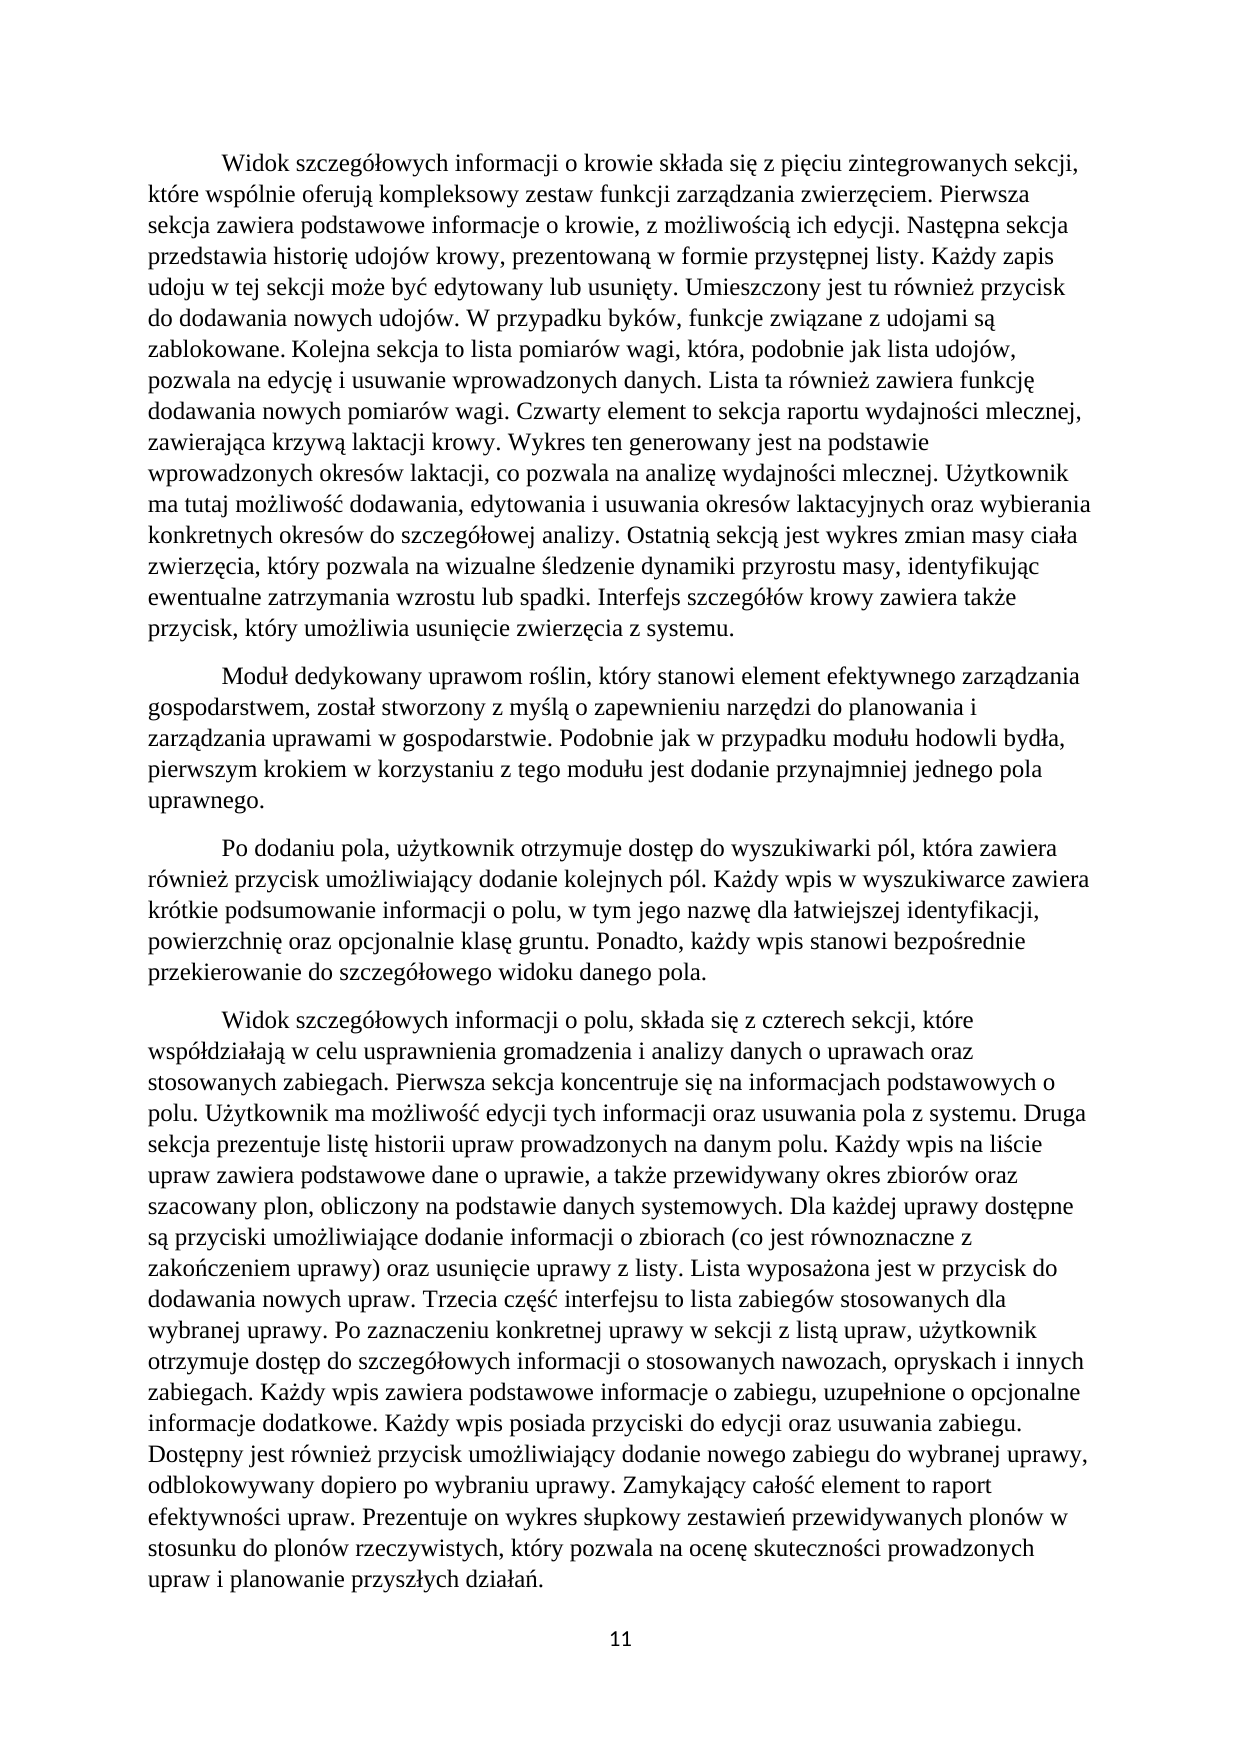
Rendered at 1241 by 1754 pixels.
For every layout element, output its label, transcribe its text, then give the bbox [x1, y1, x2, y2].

text Po dodaniu pola, użytkownik otrzymuje dostęp do wyszukiwarki pól, która zawiera również przycisk umożliwiający dodanie kolejnych pól. Każdy wpis w wyszukiwarce zawiera krótkie podsumowanie informacji o polu, w tym jego nazwę dla łatwiejszej identyfikacji, powierzchnię oraz opcjonalnie klasę gruntu. Ponadto, każdy wpis stanowi bezpośrednie przekierowanie do szczegółowego widoku danego pola. [148, 833, 1093, 986]
text Moduł dedykowany uprawom roślin, który stanowi element efektywnego zarządzania gospodarstwem, został stworzony z myślą o zapewnieniu narzędzi do planowania i zarządzania uprawami w gospodarstwie. Podobnie jak w przypadku modułu hodowli bydła, pierwszym krokiem w korzystaniu z tego modułu jest dodanie przynajmniej jednego pola uprawnego. [148, 661, 1093, 814]
text Widok szczegółowych informacji o polu, składa się z czterech sekcji, które współdziałają w celu usprawnienia gromadzenia i analizy danych o uprawach oraz stosowanych zabiegach. Pierwsza sekcja koncentruje się na informacjach podstawowych o polu. Użytkownik ma możliwość edycji tych informacji oraz usuwania pola z systemu. Druga sekcja prezentuje listę historii upraw prowadzonych na danym polu. Każdy wpis na liście upraw zawiera podstawowe dane o uprawie, a także przewidywany okres zbiorów oraz szacowany plon, obliczony na podstawie danych systemowych. Dla każdej uprawy dostępne są przyciski umożliwiające dodanie informacji o zbiorach (co jest równoznaczne z zakończeniem uprawy) oraz usunięcie uprawy z listy. Lista wyposażona jest w przycisk do dodawania nowych upraw. Trzecia część interfejsu to lista zabiegów stosowanych dla wybranej uprawy. Po zaznaczeniu konkretnej uprawy w sekcji z listą upraw, użytkownik otrzymuje dostęp do szczegółowych informacji o stosowanych nawozach, opryskach i innych zabiegach. Każdy wpis zawiera podstawowe informacje o zabiegu, uzupełnione o opcjonalne informacje dodatkowe. Każdy wpis posiada przyciski do edycji oraz usuwania zabiegu. Dostępny jest również przycisk umożliwiający dodanie nowego zabiegu do wybranej uprawy, odblokowywany dopiero po wybraniu uprawy. Zamykający całość element to raport efektywności upraw. Prezentuje on wykres słupkowy zestawień przewidywanych plonów w stosunku do plonów rzeczywistych, który pozwala na ocenę skuteczności prowadzonych upraw i planowanie przyszłych działań. [148, 1005, 1093, 1592]
text Widok szczegółowych informacji o krowie składa się z pięciu zintegrowanych sekcji, które wspólnie oferują kompleksowy zestaw funkcji zarządzania zwierzęciem. Pierwsza sekcja zawiera podstawowe informacje o krowie, z możliwością ich edycji. Następna sekcja przedstawia historię udojów krowy, prezentowaną w formie przystępnej listy. Każdy zapis udoju w tej sekcji może być edytowany lub usunięty. Umieszczony jest tu również przycisk do dodawania nowych udojów. W przypadku byków, funkcje związane z udojami są zablokowane. Kolejna sekcja to lista pomiarów wagi, która, podobnie jak lista udojów, pozwala na edycję i usuwanie wprowadzonych danych. Lista ta również zawiera funkcję dodawania nowych pomiarów wagi. Czwarty element to sekcja raportu wydajności mlecznej, zawierająca krzywą laktacji krowy. Wykres ten generowany jest na podstawie wprowadzonych okresów laktacji, co pozwala na analizę wydajności mlecznej. Użytkownik ma tutaj możliwość dodawania, edytowania i usuwania okresów laktacyjnych oraz wybierania konkretnych okresów do szczegółowej analizy. Ostatnią sekcją jest wykres zmian masy ciała zwierzęcia, który pozwala na wizualne śledzenie dynamiki przyrostu masy, identyfikując ewentualne zatrzymania wzrostu lub spadki. Interfejs szczegółów krowy zawiera także przycisk, który umożliwia usunięcie zwierzęcia z systemu. [148, 148, 1093, 642]
